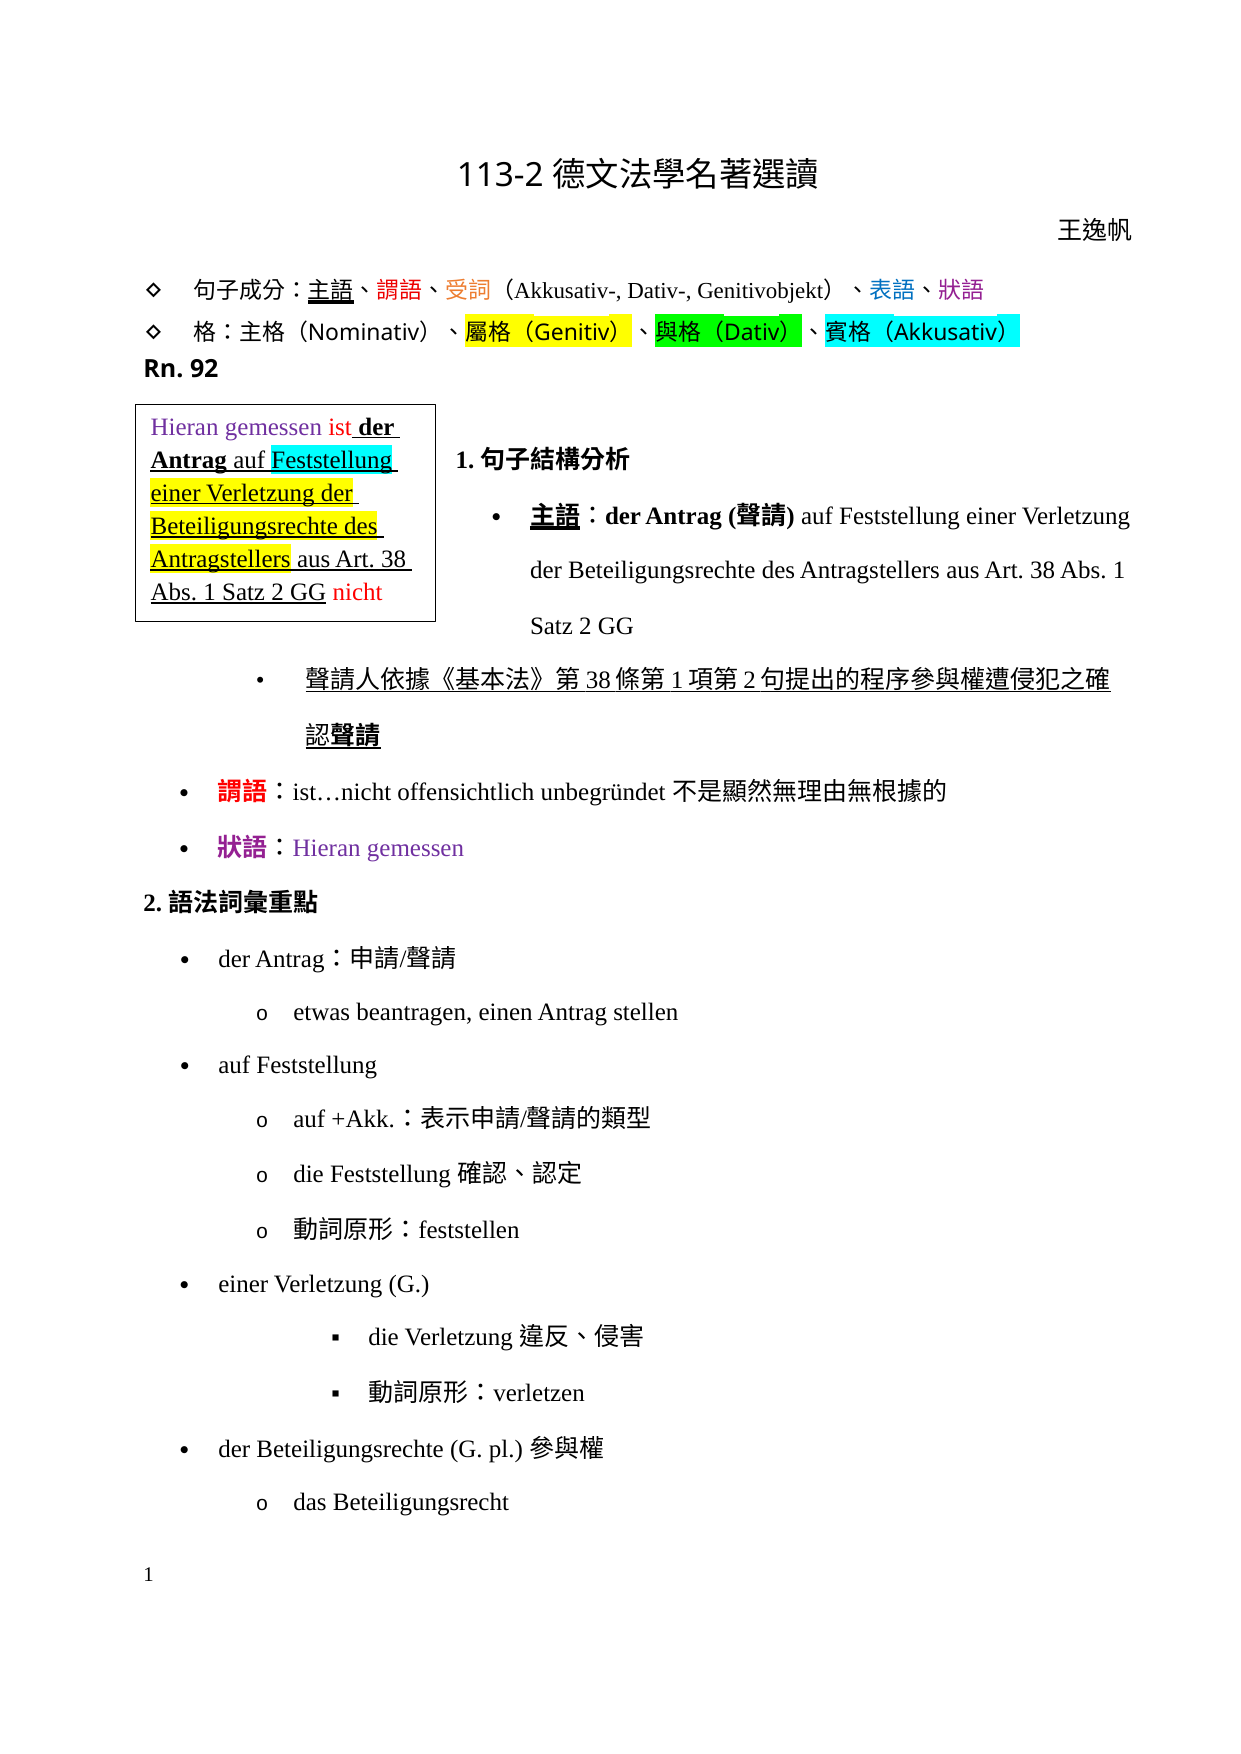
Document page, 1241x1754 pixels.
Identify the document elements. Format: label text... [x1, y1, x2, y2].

list 狀語：Hieran gemessen [180, 826, 1132, 864]
list 聲請人依據《基本法》第38條第1項第2句提出的程序參與權遭侵犯之確認聲請 [256, 659, 1132, 753]
list 動詞原形：feststellen [256, 1209, 1132, 1246]
list das Beteiligungsrecht [256, 1483, 1132, 1521]
list 句子成分：主語、謂語、受詞（Akkusativ-, Dativ-, Genitivobjekt）、表語、狀語 [143, 269, 1132, 307]
list einer Verletzung (G.) [181, 1264, 1132, 1302]
list der Beteiligungsrechte (G. pl.) 參與權 [181, 1427, 1132, 1465]
list 謂語：ist…nicht offensichtlich unbegründet 不是顯然無理由無根據的 [180, 771, 1132, 808]
text 113-2 德文法學名著選讀 [143, 135, 1132, 210]
list 主語：der Antrag (聲請) auf Feststellung einer Verletzung der Beteiligungsrechte des Antragstellers aus Art. 38 Abs. 1 Satz 2 GG [180, 494, 1132, 644]
text 王逸帆 [143, 210, 1132, 247]
list die Verletzung 違反、侵害 [331, 1316, 1132, 1354]
list 格：主格（Nominativ）、屬格（Genitiv）、與格（Dativ）、賓格（Akkusativ） [143, 312, 1132, 349]
text Rn. 92 [143, 349, 1132, 387]
text 1. 句子結構分析 [143, 439, 435, 476]
list auf Feststellung [181, 1046, 1132, 1083]
list 動詞原形：verletzen [331, 1372, 1132, 1409]
text 1. 句子結構分析 [436, 439, 1132, 476]
list die Feststellung 確認、認定 [256, 1153, 1132, 1191]
list auf +Akk.：表示申請/聲請的類型 [256, 1097, 1132, 1135]
list der Antrag：申請/聲請 [181, 938, 1132, 975]
text 2. 語法詞彙重點 [143, 882, 1132, 919]
list etwas beantragen, einen Antrag stellen [256, 993, 1132, 1031]
